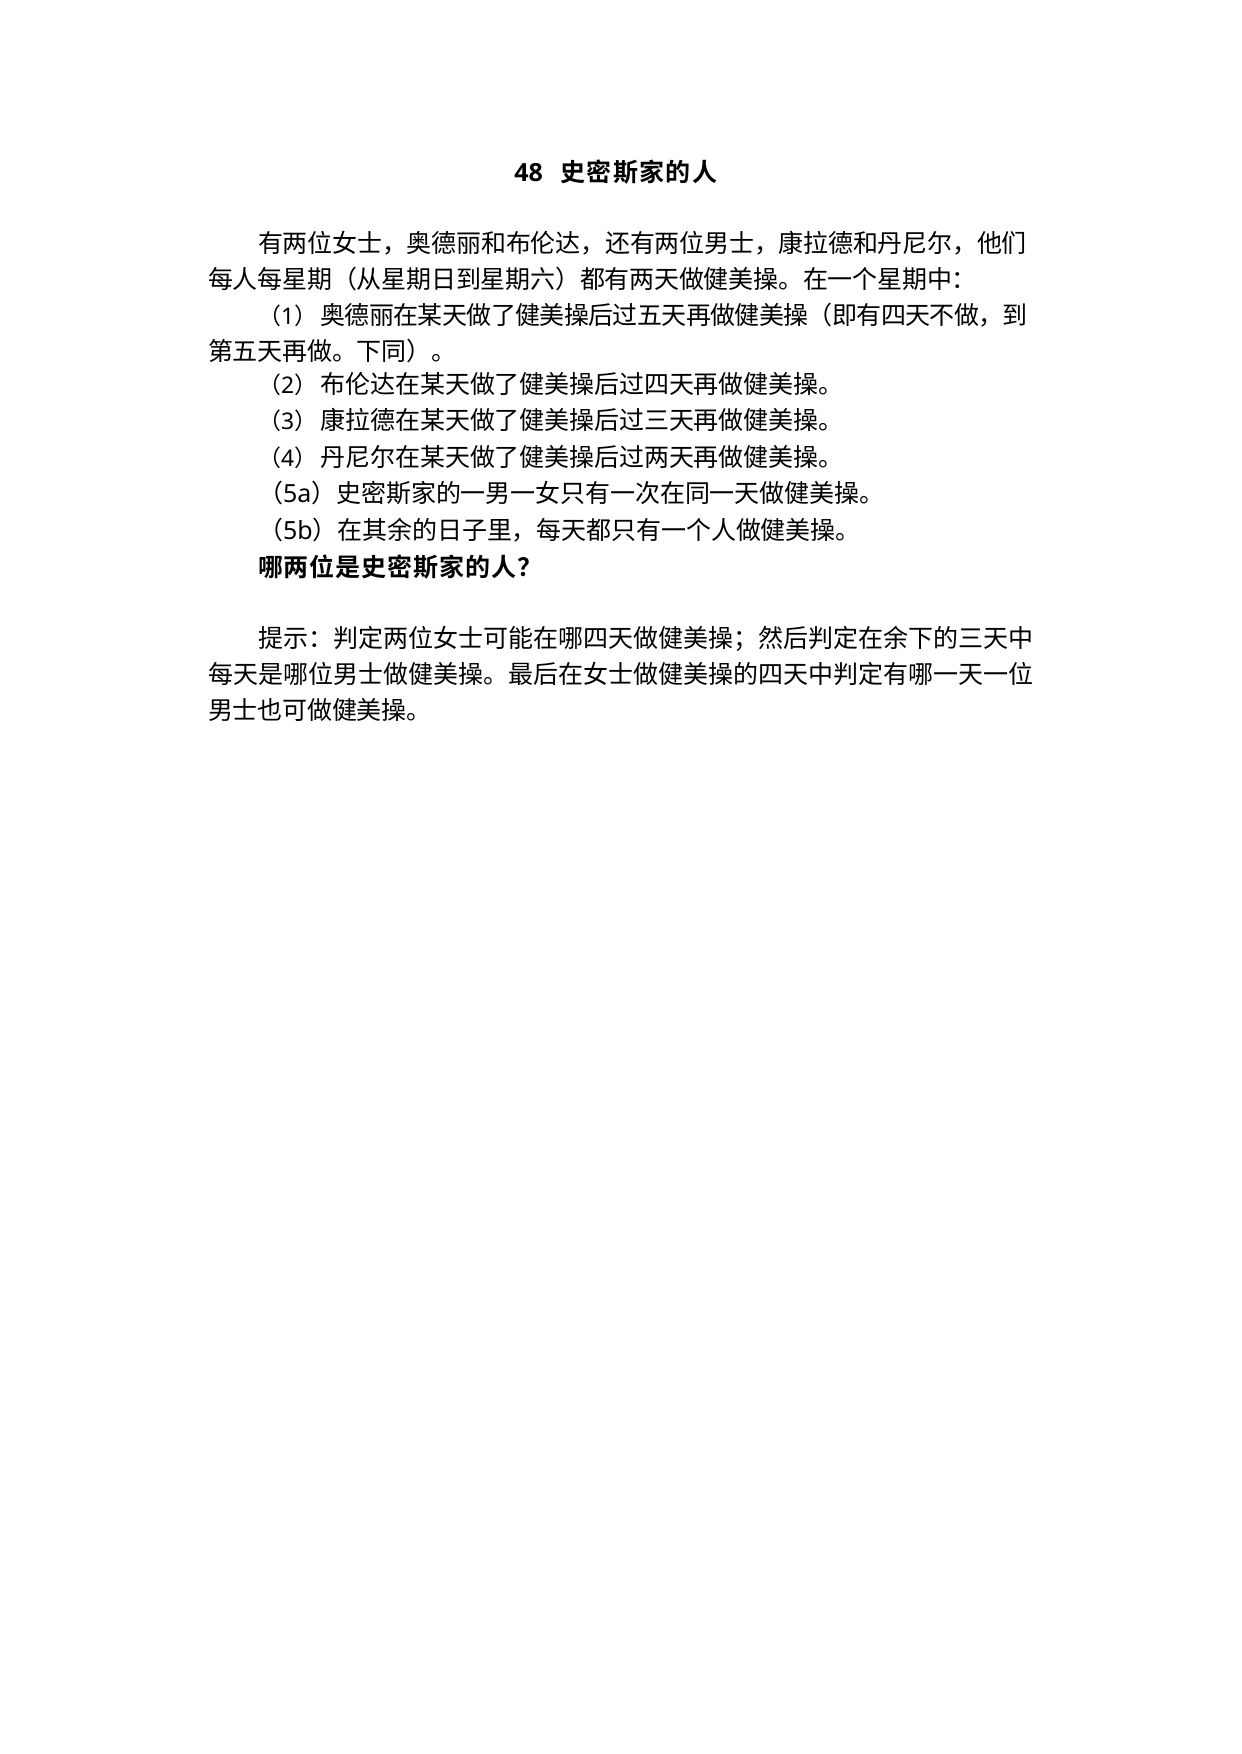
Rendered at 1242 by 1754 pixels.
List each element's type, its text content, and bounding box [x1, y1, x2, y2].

text 有两位女士，奥德丽和布伦达，还有两位男士，康拉德和丹尼尔，他们每人每星期（从星期日到星期六）都有两天做健美操。在一个星期中： [208, 223, 1033, 296]
text （5a）史密斯家的一男一女只有一次在同一天做健美操。 [258, 474, 1067, 510]
list 布伦达在某天做了健美操后过四天再做健美操。 [258, 368, 1067, 401]
text （5b）在其余的日子里，每天都只有一个人做健美操。 [258, 511, 1067, 547]
text 提示：判定两位女士可能在哪四天做健美操；然后判定在余下的三天中每天是哪位男士做健美操。最后在女士做健美操的四天中判定有哪一天一位男士也可做健美操。 [208, 618, 1033, 727]
list 康拉德在某天做了健美操后过三天再做健美操。 [258, 401, 1067, 437]
list 丹尼尔在某天做了健美操后过两天再做健美操。 [258, 437, 1067, 474]
list 奥德丽在某天做了健美操后过五天再做健美操（即有四天不做，到第五天再做。下同）。 [208, 296, 1028, 368]
subtitle 48 史密斯家的人 [514, 152, 1067, 188]
subtitle 哪两位是史密斯家的人？ [258, 547, 1067, 583]
